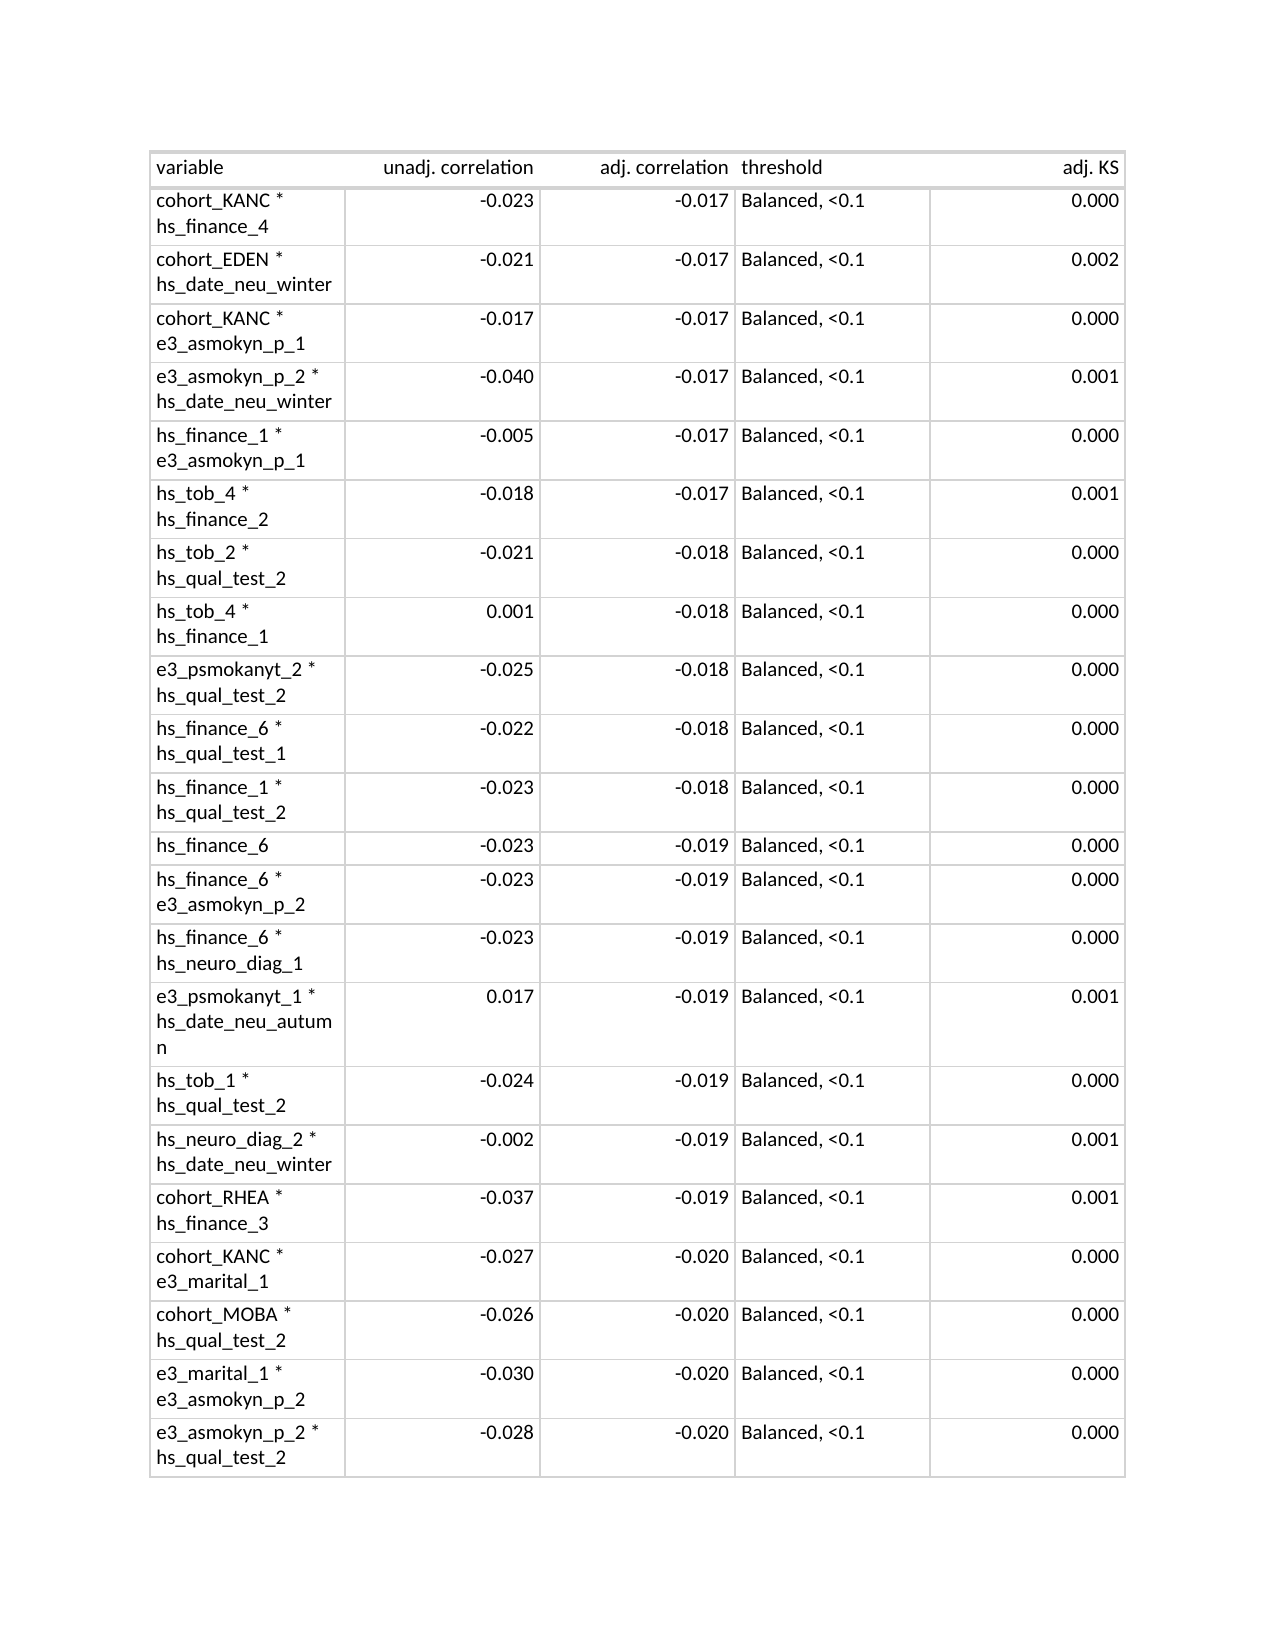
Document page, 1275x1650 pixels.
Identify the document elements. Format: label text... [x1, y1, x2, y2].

table_cell -0.019 [541, 833, 734, 864]
table_cell 0.001 [931, 983, 1124, 1066]
table_cell -0.018 [541, 657, 734, 714]
table_cell Balanced, <0.1 [736, 1419, 929, 1476]
table_cell 0.001 [931, 481, 1124, 538]
table_cell 0.001 [931, 1185, 1124, 1241]
table_cell 0.000 [931, 1302, 1124, 1359]
table_cell Balanced, <0.1 [736, 866, 929, 923]
table_cell hs_tob_2 * hs_qual_test_2 [151, 539, 344, 596]
table_cell -0.018 [541, 539, 734, 596]
table_cell -0.017 [541, 422, 734, 479]
table_cell -0.019 [541, 983, 734, 1066]
table_cell Balanced, <0.1 [736, 539, 929, 596]
table_cell hs_finance_1 * e3_asmokyn_p_1 [151, 422, 344, 479]
table_cell hs_tob_4 * hs_finance_2 [151, 481, 344, 538]
table_cell -0.017 [541, 246, 734, 303]
table_cell 0.000 [931, 305, 1124, 362]
table_cell -0.018 [541, 715, 734, 772]
table_cell Balanced, <0.1 [736, 833, 929, 864]
table_cell 0.000 [931, 1067, 1124, 1124]
table_cell -0.019 [541, 1126, 734, 1183]
table_cell 0.000 [931, 1360, 1124, 1417]
table_cell e3_psmokanyt_1 * hs_date_neu_autumn [151, 983, 344, 1066]
table_cell -0.021 [346, 539, 539, 596]
table_cell Balanced, <0.1 [736, 1243, 929, 1300]
table_cell Balanced, <0.1 [736, 363, 929, 420]
table_cell -0.030 [346, 1360, 539, 1417]
table_cell 0.000 [931, 925, 1124, 981]
table_cell -0.005 [346, 422, 539, 479]
table_cell -0.020 [541, 1243, 734, 1300]
table_cell 0.000 [931, 539, 1124, 596]
table_cell e3_asmokyn_p_2 * hs_qual_test_2 [151, 1419, 344, 1476]
table_cell Balanced, <0.1 [736, 925, 929, 981]
table_cell Balanced, <0.1 [736, 1067, 929, 1124]
table_cell -0.024 [346, 1067, 539, 1124]
table_cell 0.000 [931, 866, 1124, 923]
table_cell -0.019 [541, 1185, 734, 1241]
table_cell -0.023 [346, 190, 539, 244]
table_cell 0.001 [931, 1126, 1124, 1183]
table_header adj. KS [930, 154, 1124, 186]
table_cell -0.023 [346, 925, 539, 981]
table_cell hs_finance_6 [151, 833, 344, 864]
table_cell 0.000 [931, 598, 1124, 655]
table_cell -0.017 [541, 363, 734, 420]
table_cell 0.001 [346, 598, 539, 655]
table_cell Balanced, <0.1 [736, 190, 929, 244]
table_cell -0.020 [541, 1419, 734, 1476]
table_cell hs_tob_1 * hs_qual_test_2 [151, 1067, 344, 1124]
table_cell e3_marital_1 * e3_asmokyn_p_2 [151, 1360, 344, 1417]
table_cell 0.000 [931, 833, 1124, 864]
table_cell -0.019 [541, 1067, 734, 1124]
table_cell hs_finance_6 * e3_asmokyn_p_2 [151, 866, 344, 923]
table_cell -0.022 [346, 715, 539, 772]
table_cell -0.020 [541, 1302, 734, 1359]
table_cell -0.019 [541, 925, 734, 981]
table_cell -0.023 [346, 833, 539, 864]
table_cell -0.018 [541, 598, 734, 655]
table_cell Balanced, <0.1 [736, 246, 929, 303]
table_cell cohort_RHEA * hs_finance_3 [151, 1185, 344, 1241]
table_cell Balanced, <0.1 [736, 774, 929, 831]
table_cell -0.037 [346, 1185, 539, 1241]
table_cell Balanced, <0.1 [736, 657, 929, 714]
table_cell e3_asmokyn_p_2 * hs_date_neu_winter [151, 363, 344, 420]
table_cell Balanced, <0.1 [736, 481, 929, 538]
table_cell Balanced, <0.1 [736, 1126, 929, 1183]
table_cell 0.017 [346, 983, 539, 1066]
table_cell Balanced, <0.1 [736, 422, 929, 479]
table_cell Balanced, <0.1 [736, 305, 929, 362]
table_cell cohort_EDEN * hs_date_neu_winter [151, 246, 344, 303]
table_cell Balanced, <0.1 [736, 598, 929, 655]
table_cell -0.017 [346, 305, 539, 362]
table_cell 0.000 [931, 657, 1124, 714]
table_cell -0.018 [541, 774, 734, 831]
table_cell hs_finance_6 * hs_neuro_diag_1 [151, 925, 344, 981]
table_cell Balanced, <0.1 [736, 1360, 929, 1417]
table_cell 0.000 [931, 715, 1124, 772]
table_cell hs_finance_1 * hs_qual_test_2 [151, 774, 344, 831]
table_cell Balanced, <0.1 [736, 1302, 929, 1359]
table_cell hs_finance_6 * hs_qual_test_1 [151, 715, 344, 772]
table_cell 0.000 [931, 190, 1124, 244]
table_cell cohort_KANC * hs_finance_4 [151, 190, 344, 244]
table_cell 0.001 [931, 363, 1124, 420]
table_cell Balanced, <0.1 [736, 715, 929, 772]
table_cell -0.027 [346, 1243, 539, 1300]
table_cell cohort_KANC * e3_marital_1 [151, 1243, 344, 1300]
table_header adj. correlation [540, 154, 735, 186]
table_cell Balanced, <0.1 [736, 1185, 929, 1241]
table_cell hs_neuro_diag_2 * hs_date_neu_winter [151, 1126, 344, 1183]
table_header threshold [735, 154, 930, 186]
table_cell -0.017 [541, 481, 734, 538]
table_cell 0.002 [931, 246, 1124, 303]
table_cell -0.040 [346, 363, 539, 420]
table_cell cohort_KANC * e3_asmokyn_p_1 [151, 305, 344, 362]
table_cell -0.019 [541, 866, 734, 923]
table_cell -0.025 [346, 657, 539, 714]
table_cell -0.002 [346, 1126, 539, 1183]
table_cell hs_tob_4 * hs_finance_1 [151, 598, 344, 655]
table_cell -0.023 [346, 866, 539, 923]
table_cell -0.017 [541, 305, 734, 362]
table_cell 0.000 [931, 1419, 1124, 1476]
table_cell -0.018 [346, 481, 539, 538]
table_cell -0.020 [541, 1360, 734, 1417]
table_cell e3_psmokanyt_2 * hs_qual_test_2 [151, 657, 344, 714]
table_cell -0.023 [346, 774, 539, 831]
table_cell -0.021 [346, 246, 539, 303]
table_cell 0.000 [931, 1243, 1124, 1300]
table_cell -0.026 [346, 1302, 539, 1359]
table_cell 0.000 [931, 774, 1124, 831]
table_header unadj. correlation [345, 154, 540, 186]
table_cell Balanced, <0.1 [736, 983, 929, 1066]
table_header variable [151, 154, 345, 186]
table_cell cohort_MOBA * hs_qual_test_2 [151, 1302, 344, 1359]
table_cell -0.017 [541, 190, 734, 244]
table_cell 0.000 [931, 422, 1124, 479]
table_cell -0.028 [346, 1419, 539, 1476]
